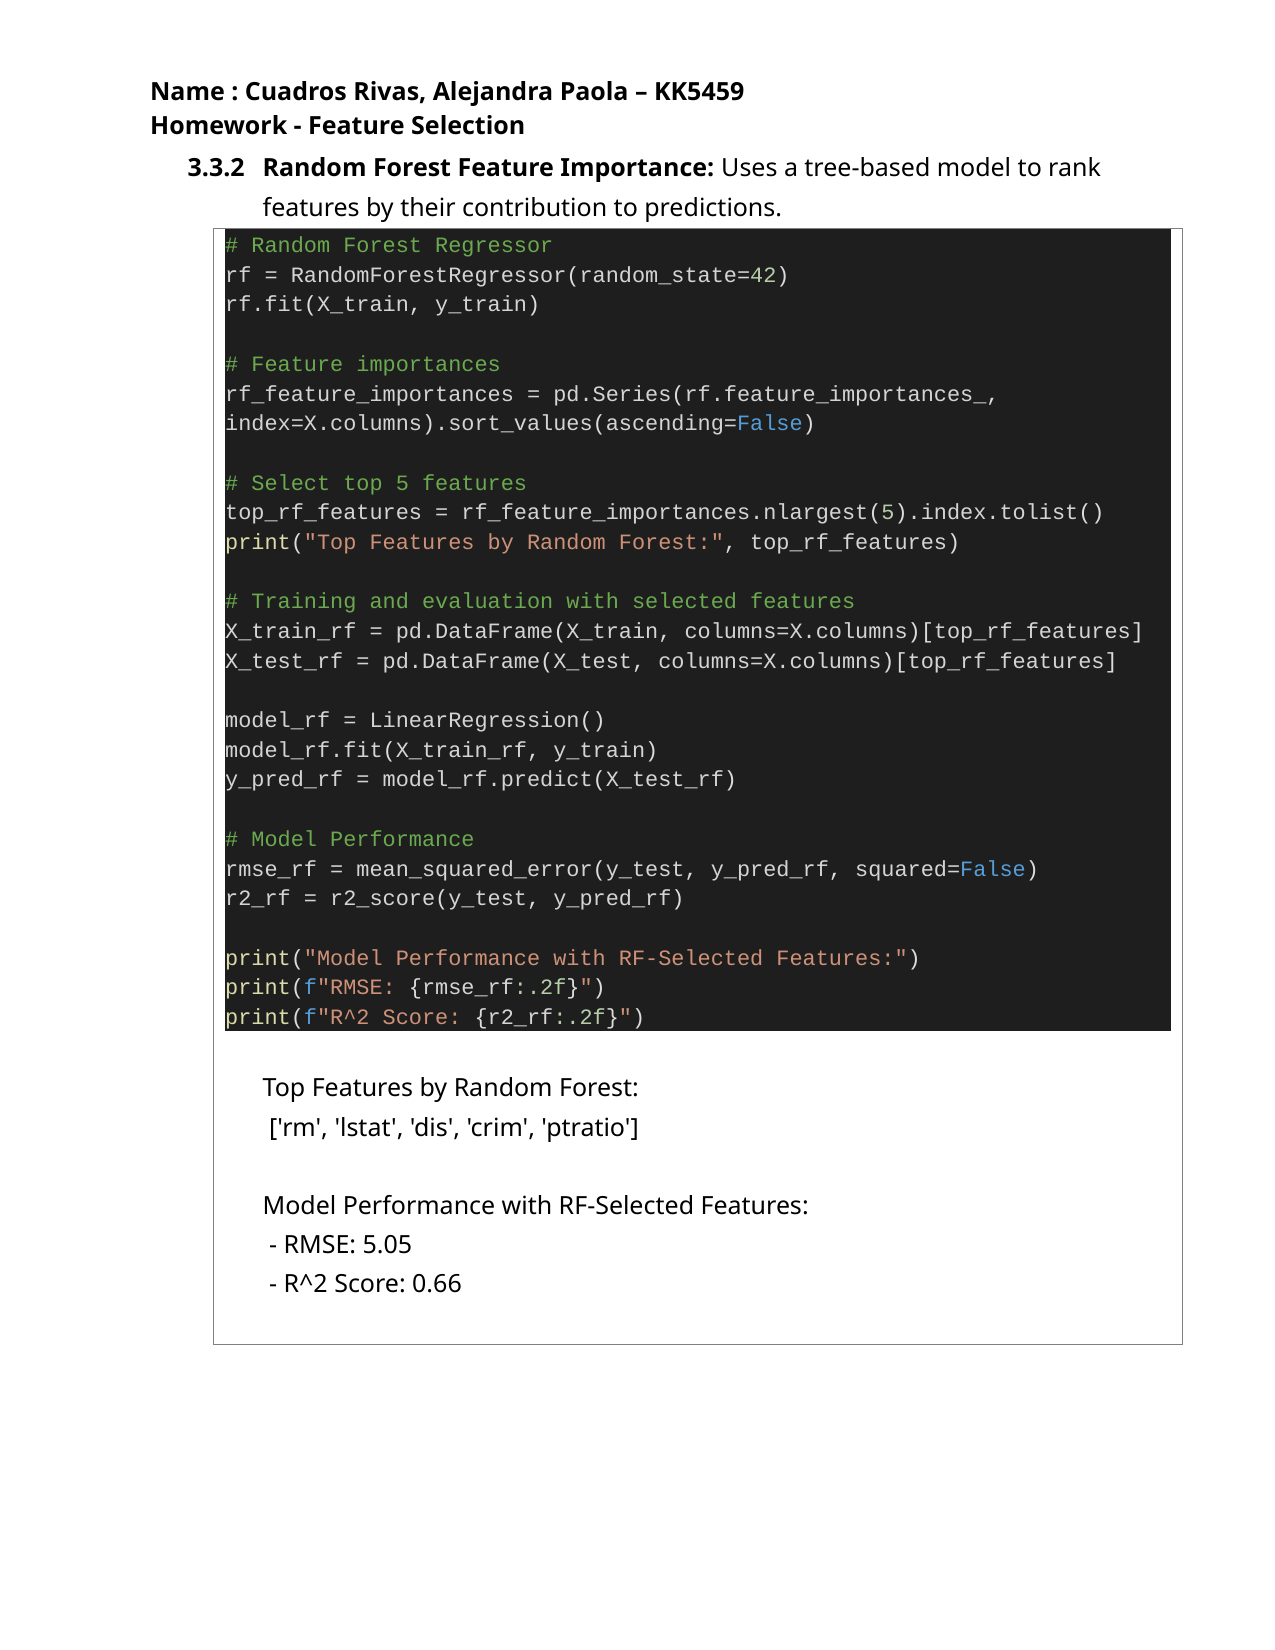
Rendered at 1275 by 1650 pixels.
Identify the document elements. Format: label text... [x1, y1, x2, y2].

list Random Forest Feature Importance: Uses a tree-based model to rank features by their contribution to predictions. [187, 150, 1125, 223]
table_header # Random Forest Regressor rf = RandomForestRegressor(random_state=42) rf.fit(X_train, y_train) # Feature importances rf_feature_importances = pd.Series(rf.feature_importances_, index=X.columns).sort_values(ascending=False) # Select top 5 features top_rf_features = rf_feature_importances.nlargest(5).index.tolist() print("Top Features by Random Forest:", top_rf_features) # Training and evaluation with selected features X_train_rf = pd.DataFrame(X_train, columns=X.columns)[top_rf_features] X_test_rf = pd.DataFrame(X_test, columns=X.columns)[top_rf_features] model_rf = LinearRegression() model_rf.fit(X_train_rf, y_train) y_pred_rf = model_rf.predict(X_test_rf) # Model Performance rmse_rf = mean_squared_error(y_test, y_pred_rf, squared=False) r2_rf = r2_score(y_test, y_pred_rf) print("Model Performance with RF-Selected Features:") print(f"RMSE: {rmse_rf:.2f}") print(f"R^2 Score: {r2_rf:.2f}") Top Features by Random Forest: ['rm', 'lstat', 'dis', 'crim', 'ptratio'] Model Performance with RF-Selected Features: - RMSE: 5.05 - R^2 Score: 0.66 [214, 229, 1182, 1343]
